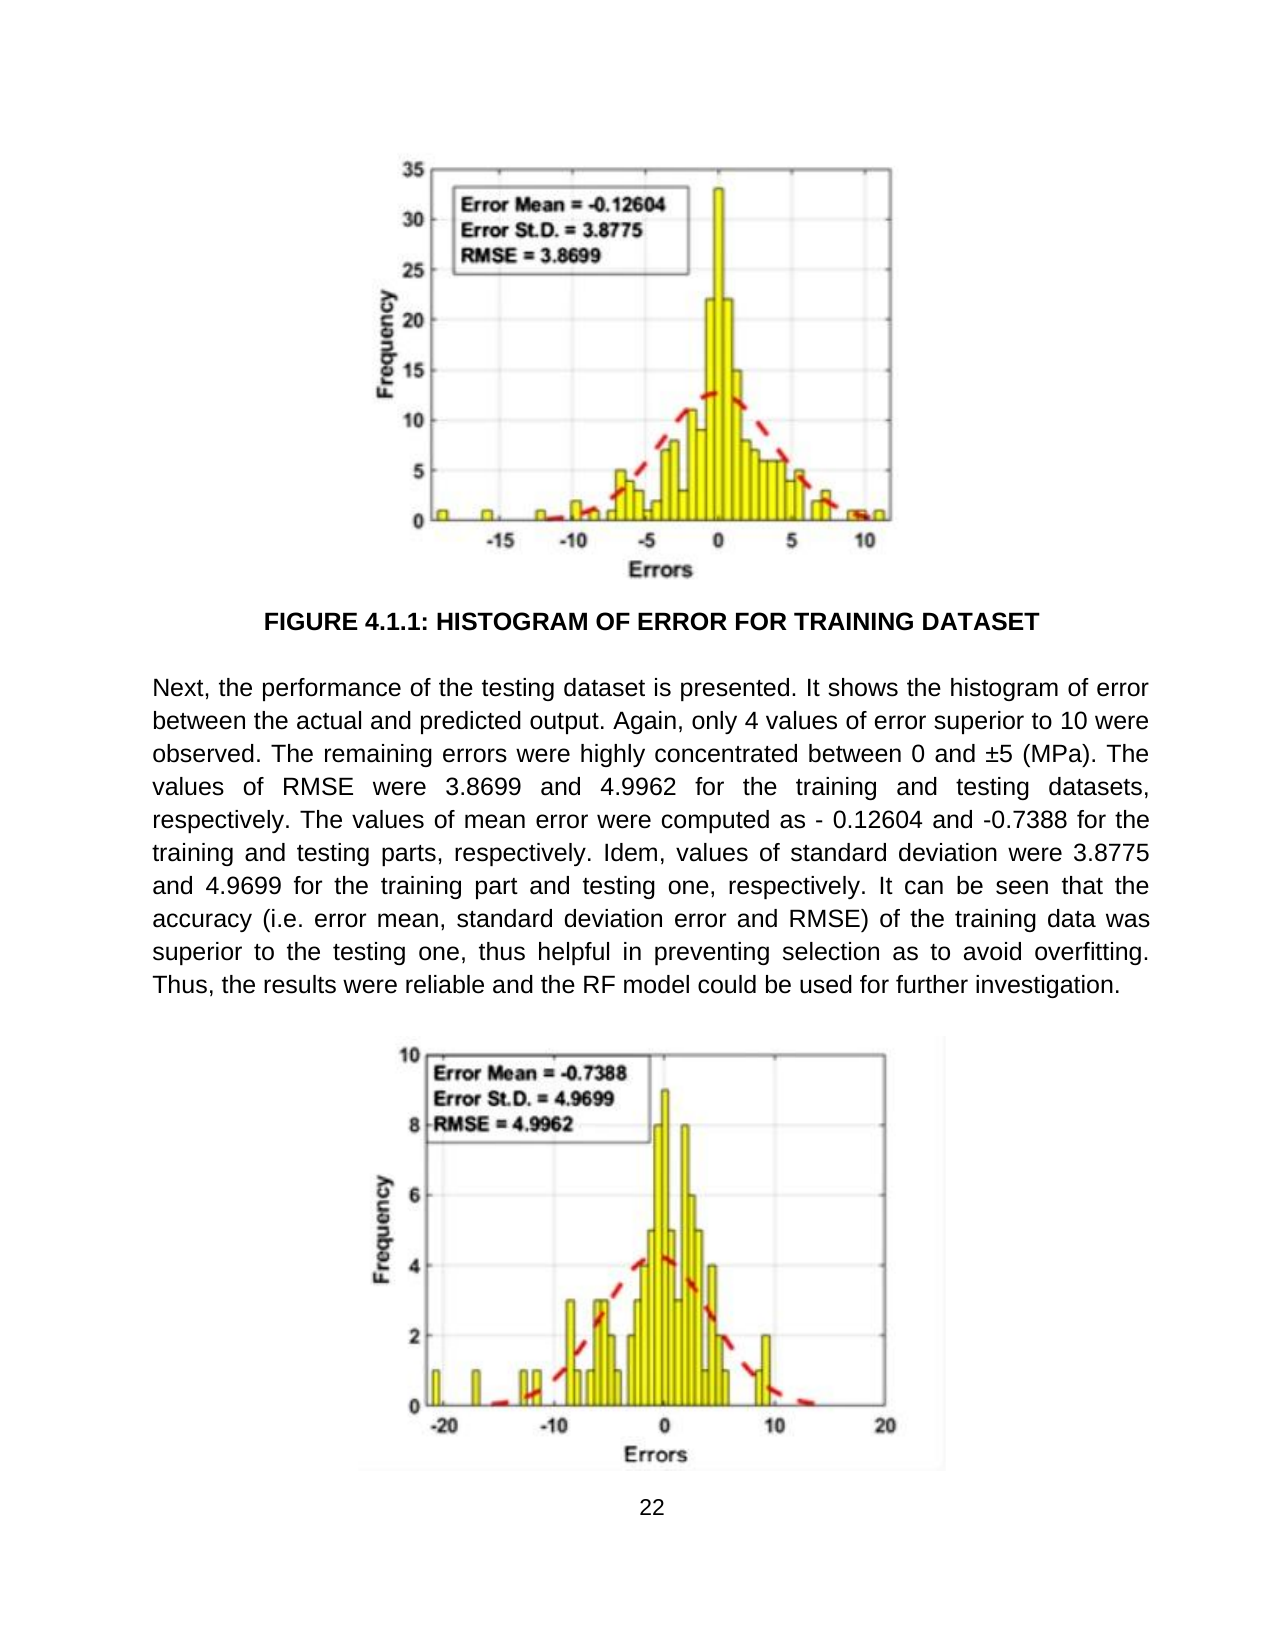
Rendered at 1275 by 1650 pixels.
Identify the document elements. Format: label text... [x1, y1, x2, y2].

picture [358, 1036, 946, 1471]
picture [360, 141, 944, 603]
text Next, the performance of the testing dataset is presented. It shows the histogram of error between the actual and predicted output. Again, only 4 values of error superior to 10 were observed. The remaining errors were highly concentrated between 0 and ±5 (MPa). The values of RMSE were 3.8699 and 4.9962 for the training and testing datasets, respectively. The values of mean error were computed as - 0.12604 and -0.7388 for the training and testing parts, respectively. Idem, values of standard deviation were 3.8775 and 4.9699 for the training part and testing one, respectively. It can be seen that the accuracy (i.e. error mean, standard deviation error and RMSE) of the training data was superior to the testing one, thus helpful in preventing selection as to avoid overfitting. Thus, the results were reliable and the RF model could be used for further investigation. [152, 673, 1152, 999]
text FIGURE 4.1.1: HISTOGRAM OF ERROR FOR TRAINING DATASET [152, 607, 1152, 636]
